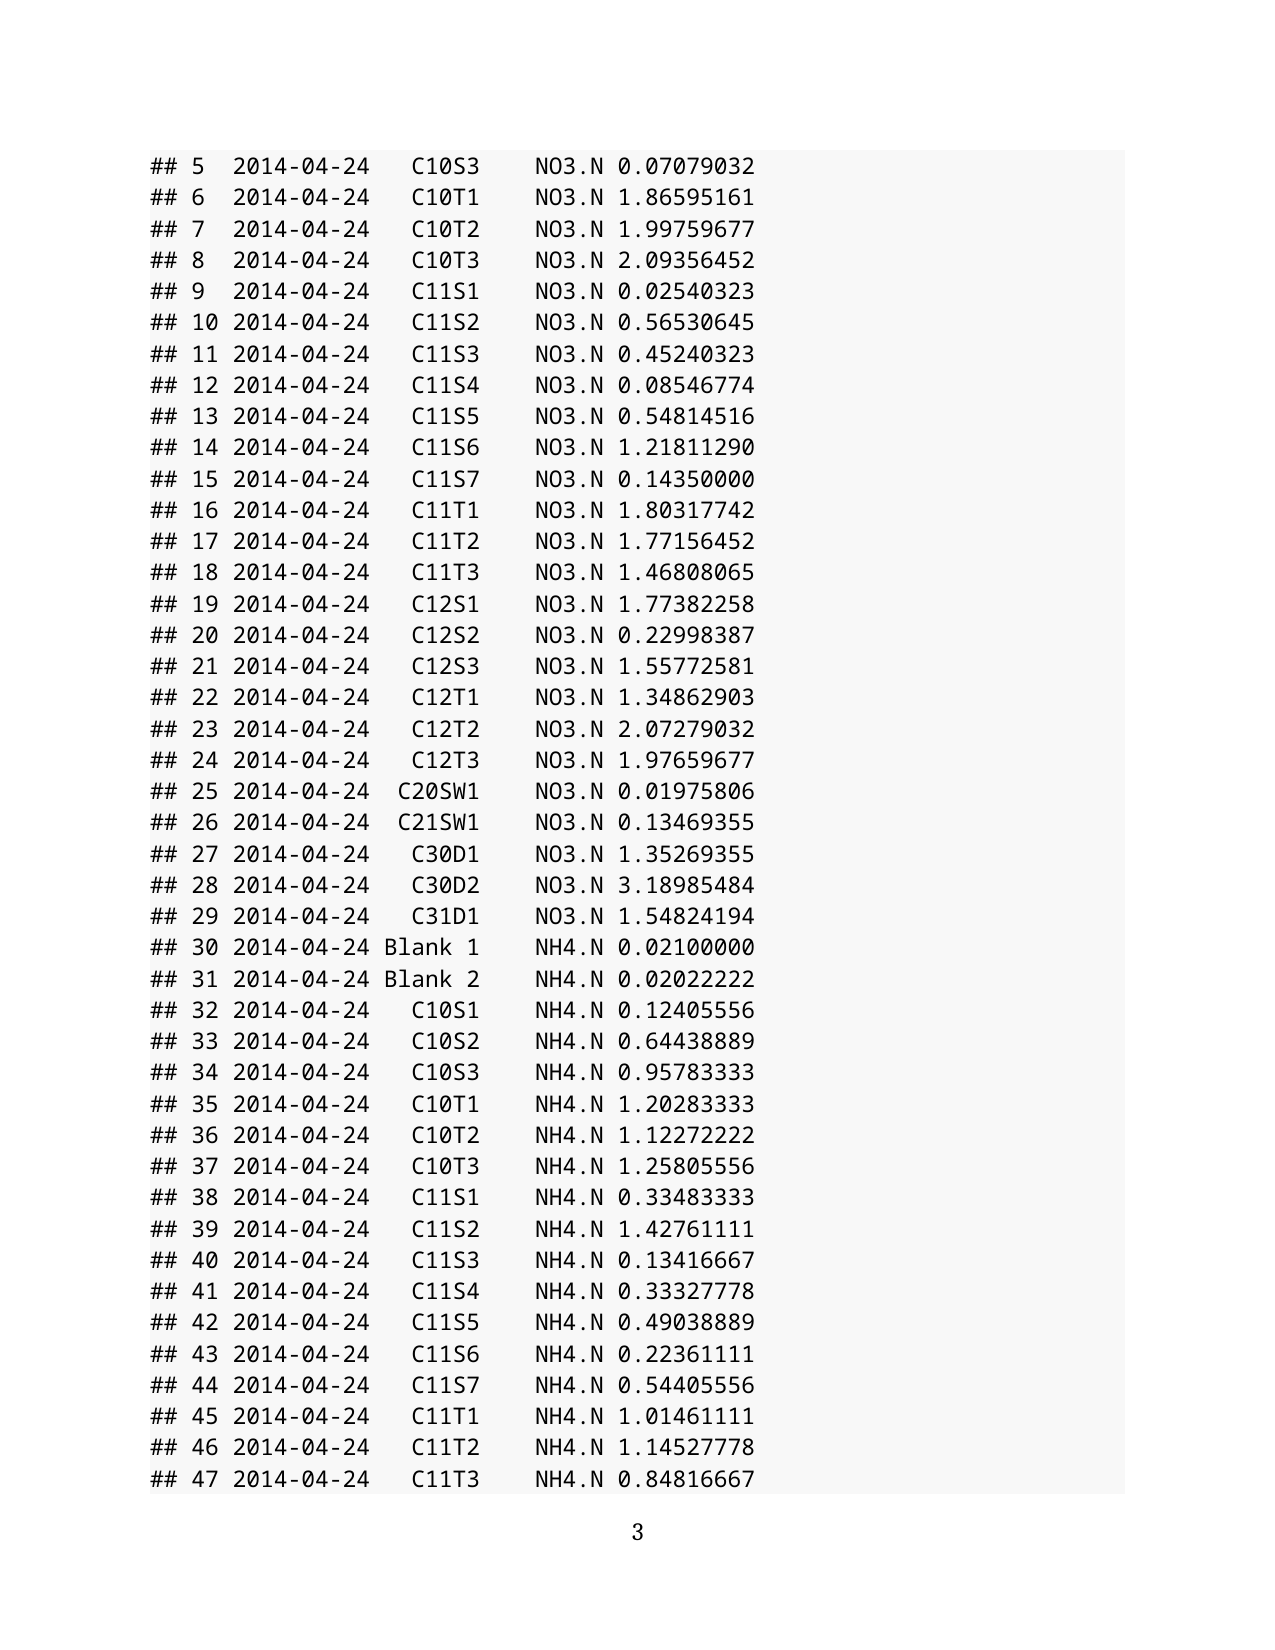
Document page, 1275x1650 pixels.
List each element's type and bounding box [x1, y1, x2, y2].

text [150, 150, 1125, 1494]
